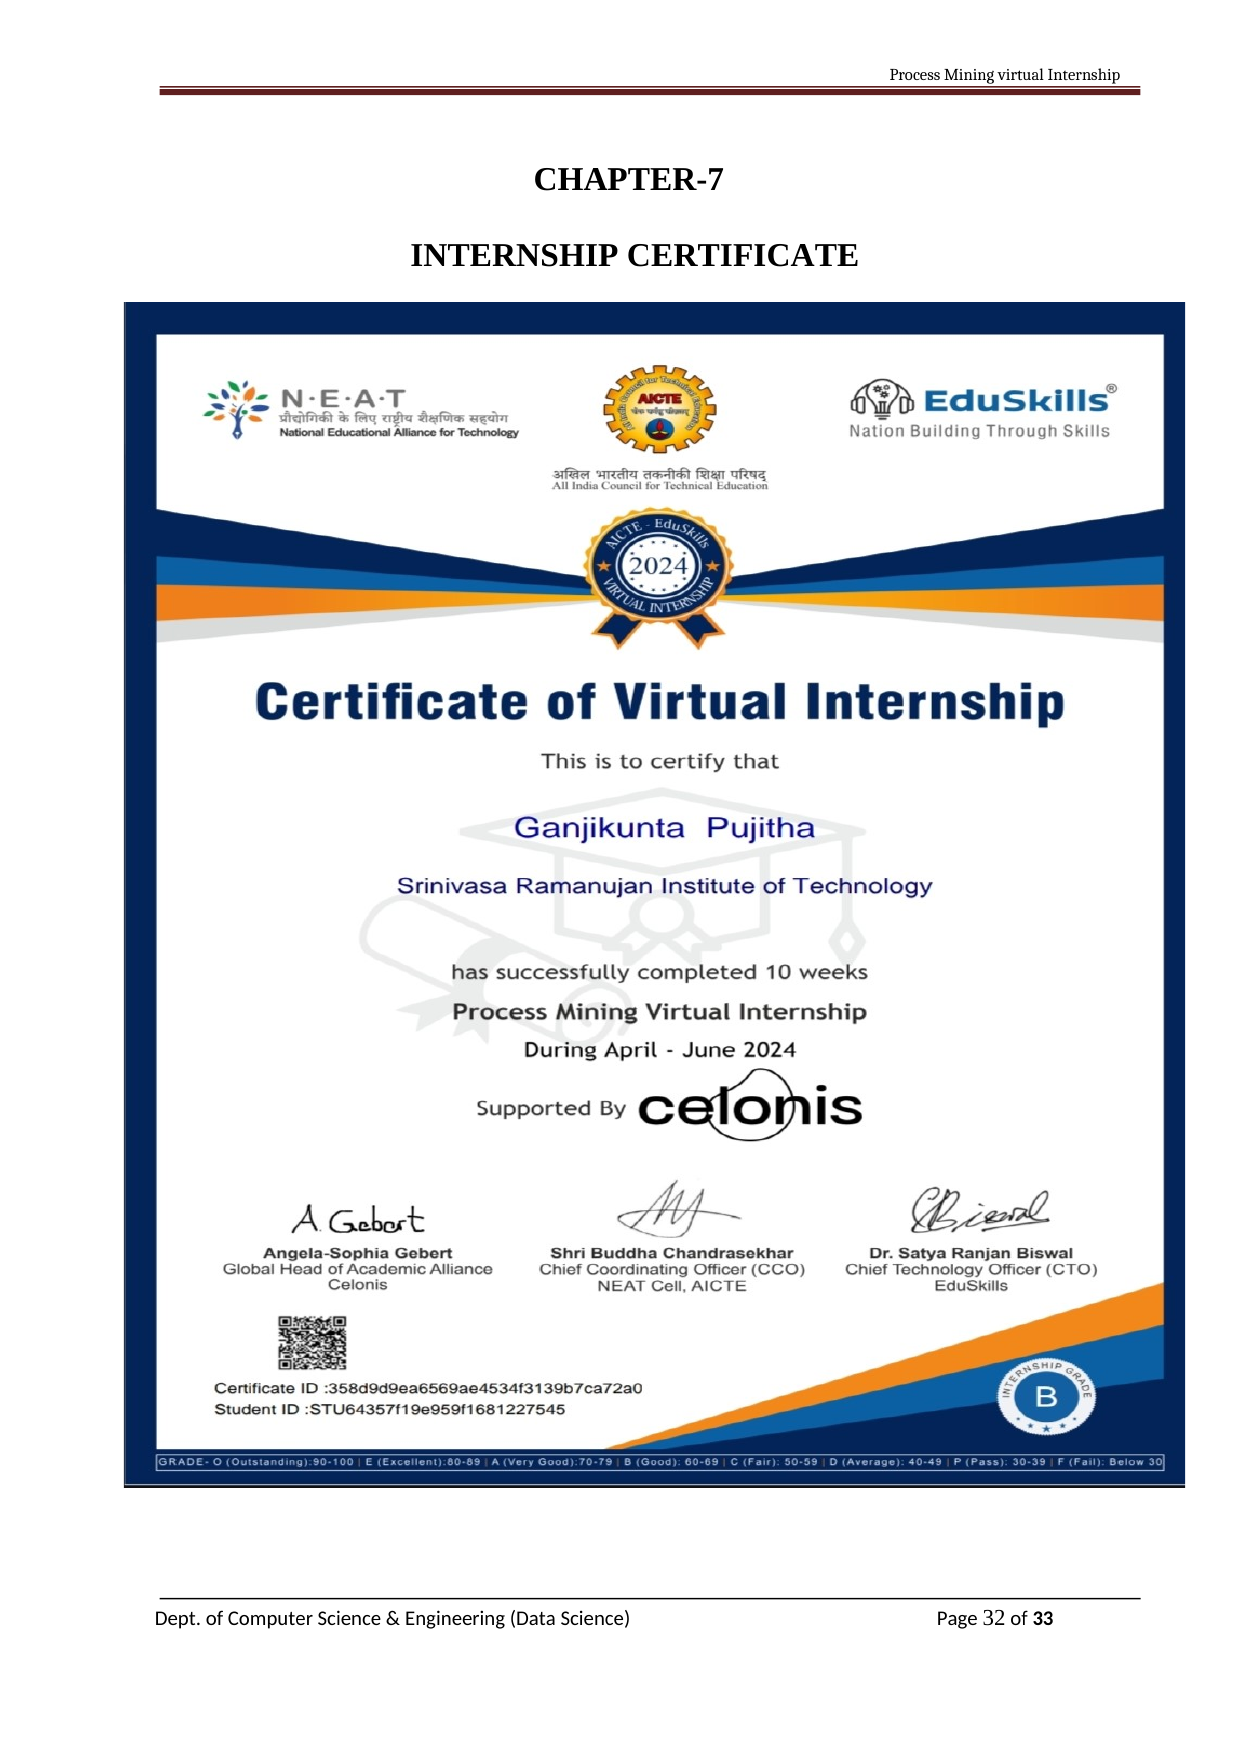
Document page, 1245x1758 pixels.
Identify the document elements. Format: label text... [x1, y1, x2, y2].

picture [123, 302, 1186, 1488]
subtitle CHAPTER-7 [381, 159, 886, 197]
subtitle INTERNSHIP CERTIFICATE [124, 235, 886, 302]
